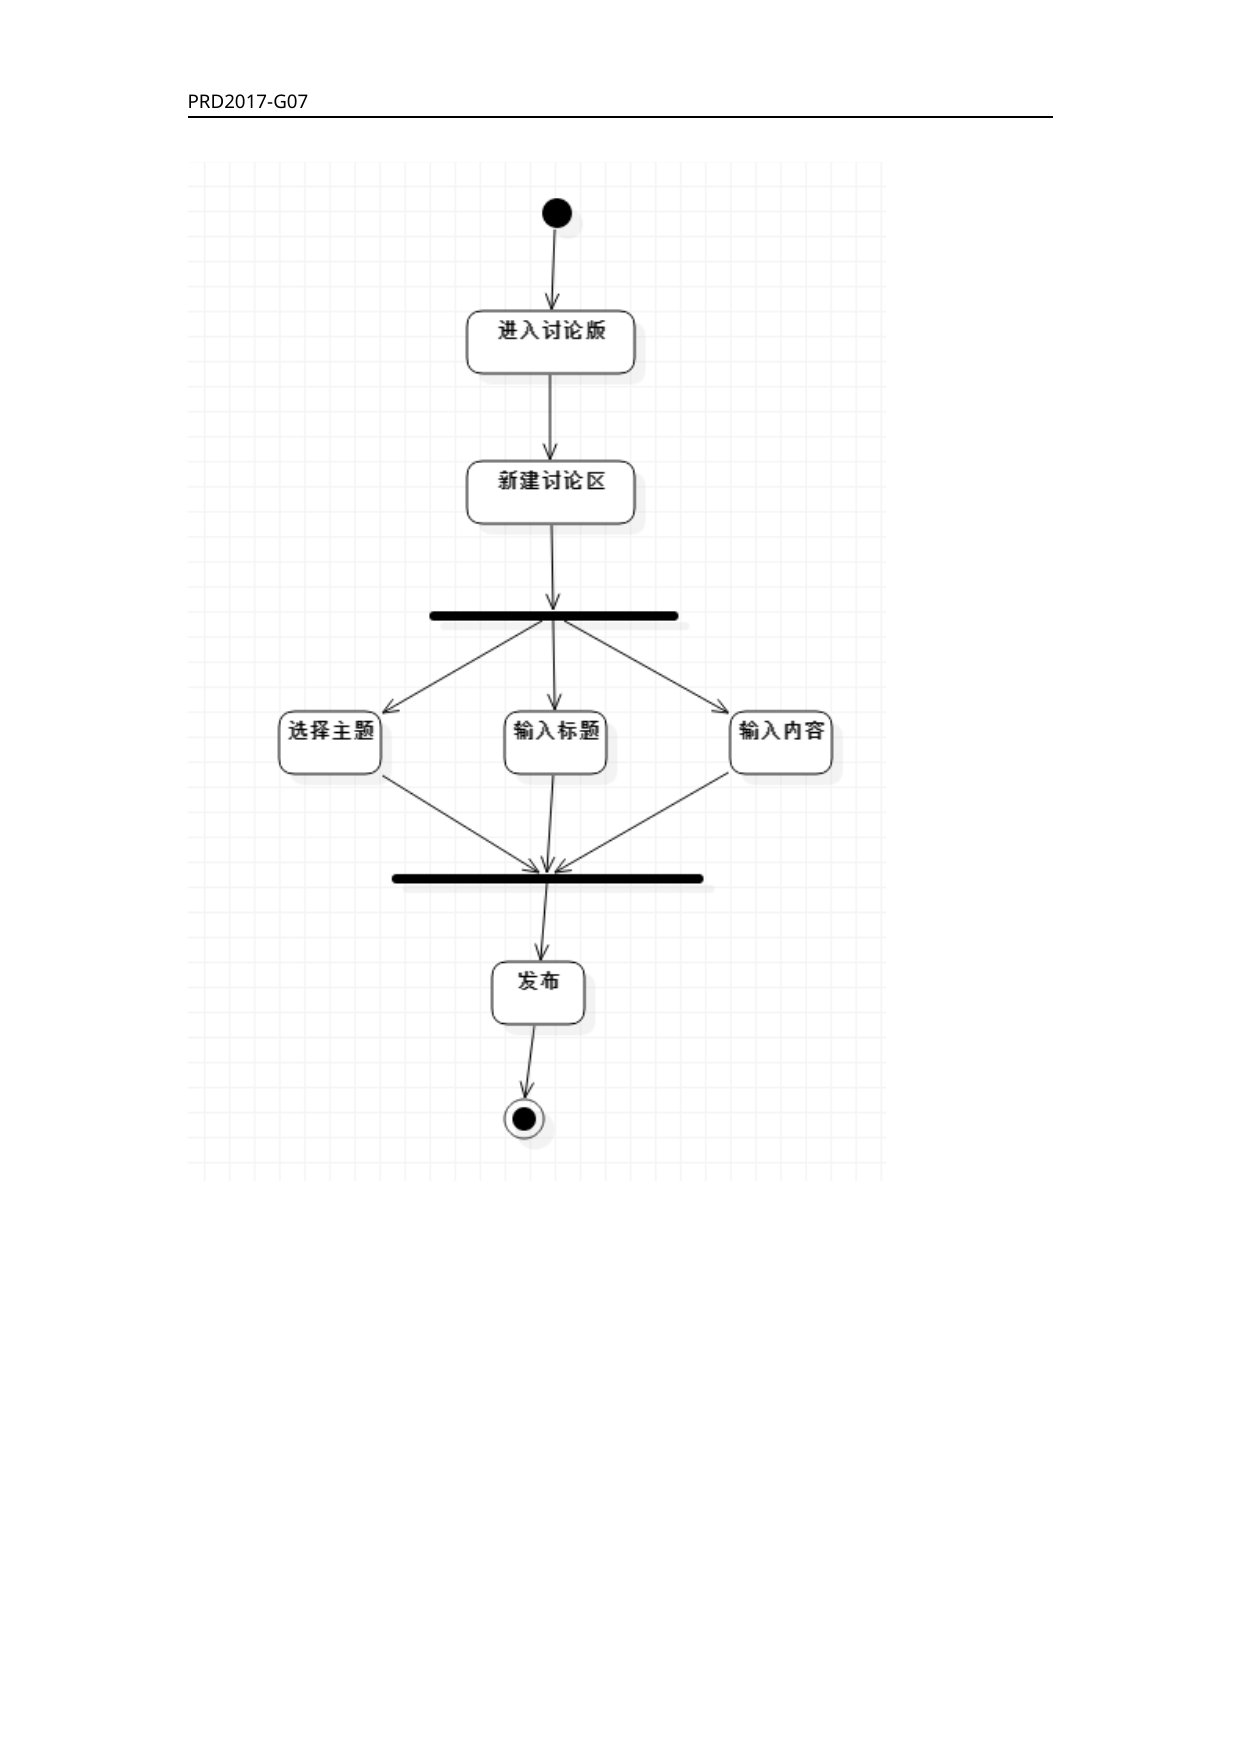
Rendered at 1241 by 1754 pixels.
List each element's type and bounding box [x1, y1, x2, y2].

picture [187, 162, 887, 1181]
